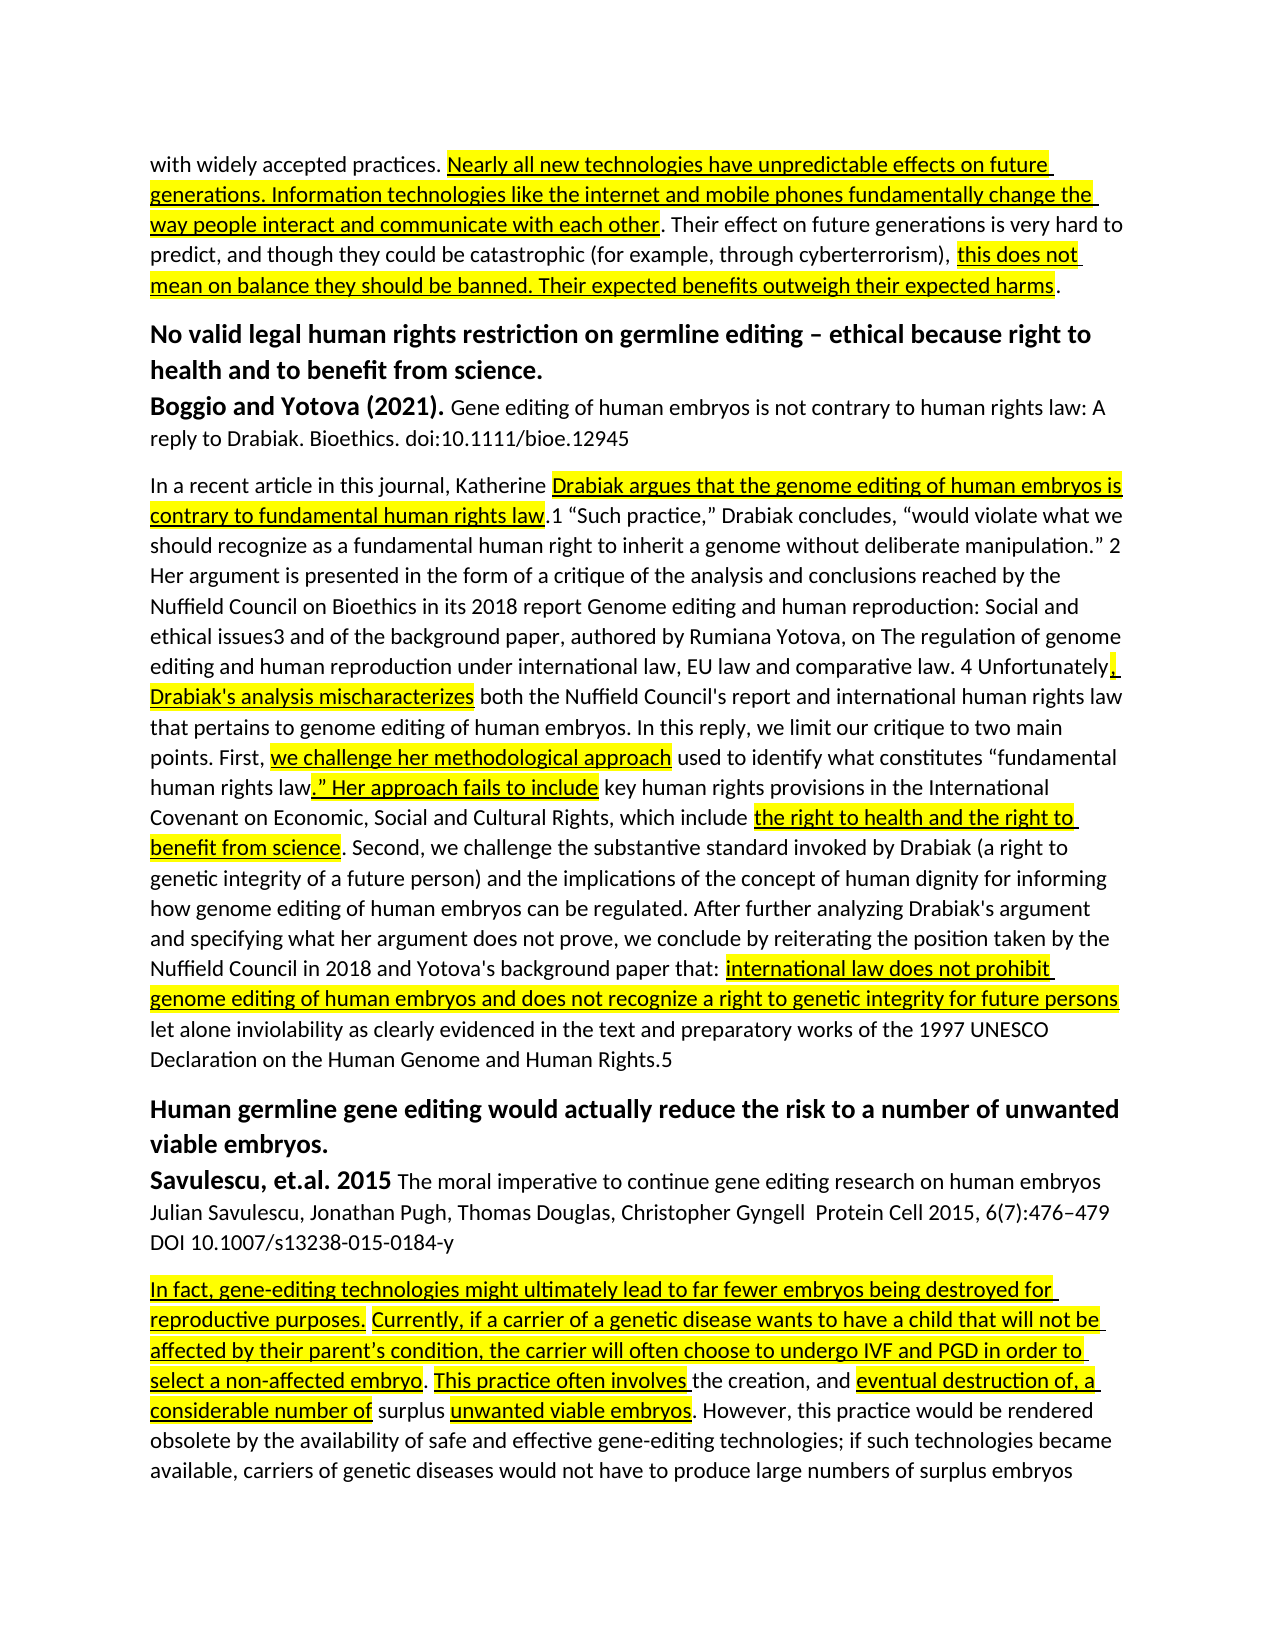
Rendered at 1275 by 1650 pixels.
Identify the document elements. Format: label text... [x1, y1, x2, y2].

subtitle No valid legal human rights restriction on germline editing – ethical because right to health and to benefit from science. [150, 318, 1125, 386]
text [150, 150, 1125, 299]
text Savulescu, et.al. 2015 The moral imperative to continue gene editing research on human embryos Julian Savulescu, Jonathan Pugh, Thomas Douglas, Christopher Gyngell Protein Cell 2015, 6(7):476–479 DOI 10.1007/s13238-015-0184-y [150, 1163, 1125, 1257]
text In a recent article in this journal, Katherine Drabiak argues that the genome editing of human embryos is contrary to fundamental human rights law.1 “Such practice,” Drabiak concludes, “would violate what we should recognize as a fundamental human right to inherit a genome without deliberate manipulation.” 2 Her argument is presented in the form of a critique of the analysis and conclusions reached by the Nuffield Council on Bioethics in its 2018 report Genome editing and human reproduction: Social and ethical issues3 and of the background paper, authored by Rumiana Yotova, on The regulation of genome editing and human reproduction under international law, EU law and comparative law. 4 Unfortunately, Drabiak's analysis mischaracterizes both the Nuffield Council's report and international human rights law that pertains to genome editing of human embryos. In this reply, we limit our critique to two main points. First, we challenge her methodological approach used to identify what constitutes “fundamental human rights law.” Her approach fails to include key human rights provisions in the International Covenant on Economic, Social and Cultural Rights, which include the right to health and the right to benefit from science. Second, we challenge the substantive standard invoked by Drabiak (a right to genetic integrity of a future person) and the implications of the concept of human dignity for informing how genome editing of human embryos can be regulated. After further analyzing Drabiak's argument and specifying what her argument does not prove, we conclude by reiterating the position taken by the Nuffield Council in 2018 and Yotova's background paper that: international law does not prohibit genome editing of human embryos and does not recognize a right to genetic integrity for future persons let alone inviolability as clearly evidenced in the text and preparatory works of the 1997 UNESCO Declaration on the Human Genome and Human Rights.5 [150, 471, 1125, 1073]
subtitle Human germline gene editing would actually reduce the risk to a number of unwanted viable embryos. [150, 1092, 1125, 1161]
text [150, 1275, 1125, 1485]
text Boggio and Yotova (2021). Gene editing of human embryos is not contrary to human rights law: A reply to Drabiak. Bioethics. doi:10.1111/bioe.12945 [150, 389, 1125, 452]
